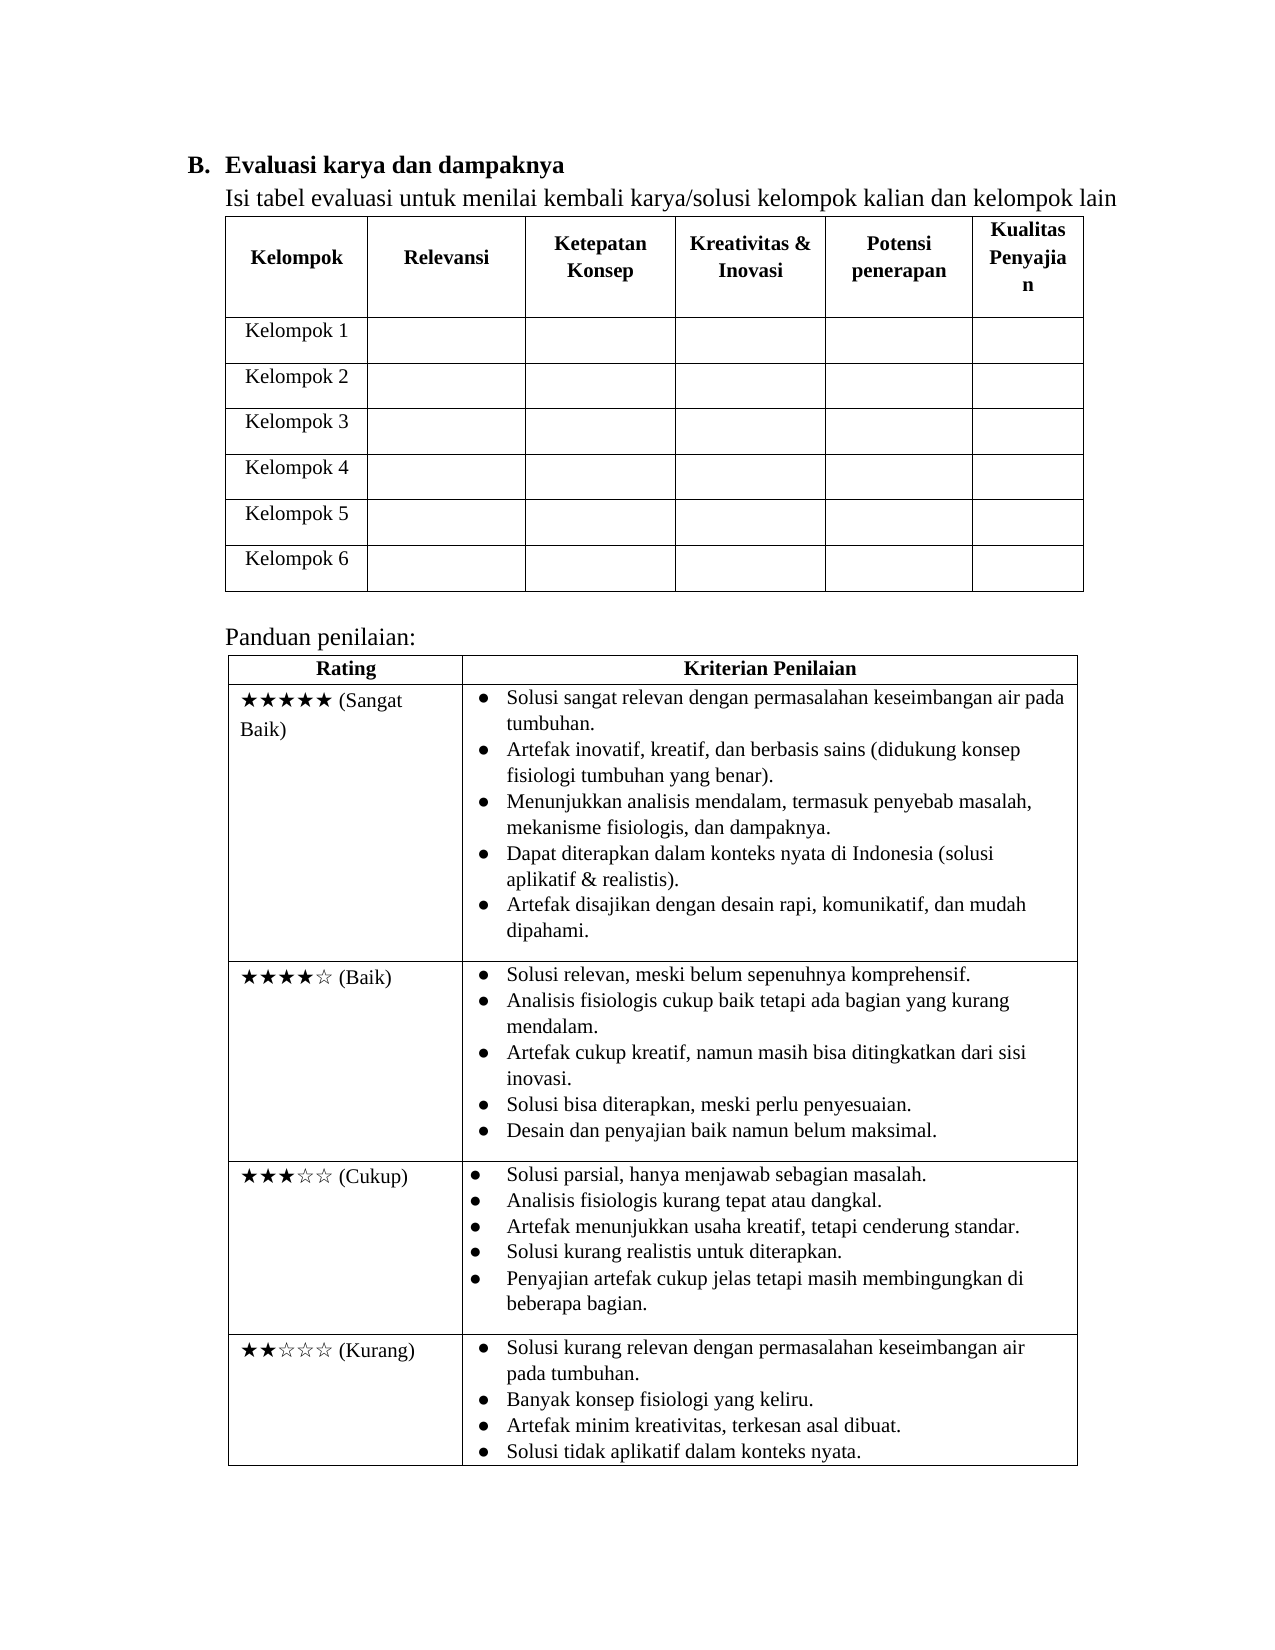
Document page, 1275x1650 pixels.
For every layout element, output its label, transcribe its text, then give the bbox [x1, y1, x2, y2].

table_cell [368, 455, 525, 499]
table_header Rating [229, 656, 462, 684]
table_cell [826, 409, 972, 454]
table_cell [676, 500, 825, 545]
table_cell [526, 546, 675, 591]
table_cell [526, 364, 675, 408]
table_cell [676, 455, 825, 499]
table_cell Solusi parsial, hanya menjawab sebagian masalah. Analisis fisiologis kurang tepat atau dangkal. Artefak menunjukkan usaha kreatif, tetapi cenderung standar. Solusi kurang realistis untuk diterapkan. Penyajian artefak cukup jelas tetapi masih membingungkan di beberapa bagian. [463, 1162, 1077, 1334]
table_cell [826, 455, 972, 499]
table_cell [826, 364, 972, 408]
table_cell [973, 546, 1083, 591]
list Evaluasi karya dan dampaknya [187, 150, 1125, 179]
table_cell Solusi sangat relevan dengan permasalahan keseimbangan air pada tumbuhan. Artefak inovatif, kreatif, dan berbasis sains (didukung konsep fisiologi tumbuhan yang benar). Menunjukkan analisis mendalam, termasuk penyebab masalah, mekanisme fisiologis, dan dampaknya. Dapat diterapkan dalam konteks nyata di Indonesia (solusi aplikatif & realistis). Artefak disajikan dengan desain rapi, komunikatif, dan mudah dipahami. [463, 685, 1077, 961]
table_cell ★★★☆☆ (Cukup) [229, 1162, 462, 1334]
table_cell [526, 455, 675, 499]
table_cell ★★☆☆☆ (Kurang) [229, 1335, 462, 1465]
table_cell [676, 409, 825, 454]
table_cell Kelompok 6 [226, 546, 367, 591]
table_cell [368, 546, 525, 591]
table_cell [526, 409, 675, 454]
table_cell Kelompok 5 [226, 500, 367, 545]
table_cell [368, 500, 525, 545]
table_cell [526, 318, 675, 362]
table_cell [973, 318, 1083, 362]
table_cell [676, 546, 825, 591]
text Isi tabel evaluasi untuk menilai kembali karya/solusi kelompok kalian dan kelompok lain [225, 183, 1125, 212]
table_cell [826, 546, 972, 591]
table_cell [973, 364, 1083, 408]
table_cell Kelompok 1 [226, 318, 367, 362]
table_cell [973, 409, 1083, 454]
text Panduan penilaian: [225, 622, 1125, 651]
table_cell [368, 409, 525, 454]
table_cell ★★★★★ (Sangat Baik) [229, 685, 462, 961]
table_header Relevansi [368, 217, 525, 317]
table_cell Kelompok 4 [226, 455, 367, 499]
table_header Kelompok [226, 217, 367, 317]
table_cell [368, 364, 525, 408]
table_header Kriterian Penilaian [463, 656, 1077, 684]
table_cell Solusi relevan, meski belum sepenuhnya komprehensif. Analisis fisiologis cukup baik tetapi ada bagian yang kurang mendalam. Artefak cukup kreatif, namun masih bisa ditingkatkan dari sisi inovasi. Solusi bisa diterapkan, meski perlu penyesuaian. Desain dan penyajian baik namun belum maksimal. [463, 962, 1077, 1161]
table_cell [676, 318, 825, 362]
table_cell Kelompok 2 [226, 364, 367, 408]
table_cell [973, 455, 1083, 499]
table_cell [463, 1335, 1077, 1465]
table_cell ★★★★☆ (Baik) [229, 962, 462, 1161]
table_cell Kelompok 3 [226, 409, 367, 454]
table_cell [826, 318, 972, 362]
table_header Kualitas Penyajian [973, 217, 1083, 317]
table_cell [826, 500, 972, 545]
table_header Kreativitas & Inovasi [676, 217, 825, 317]
table_header Ketepatan Konsep [526, 217, 675, 317]
table_cell [676, 364, 825, 408]
table_cell [368, 318, 525, 362]
table_cell [526, 500, 675, 545]
table_cell [973, 500, 1083, 545]
table_header Potensi penerapan [826, 217, 972, 317]
